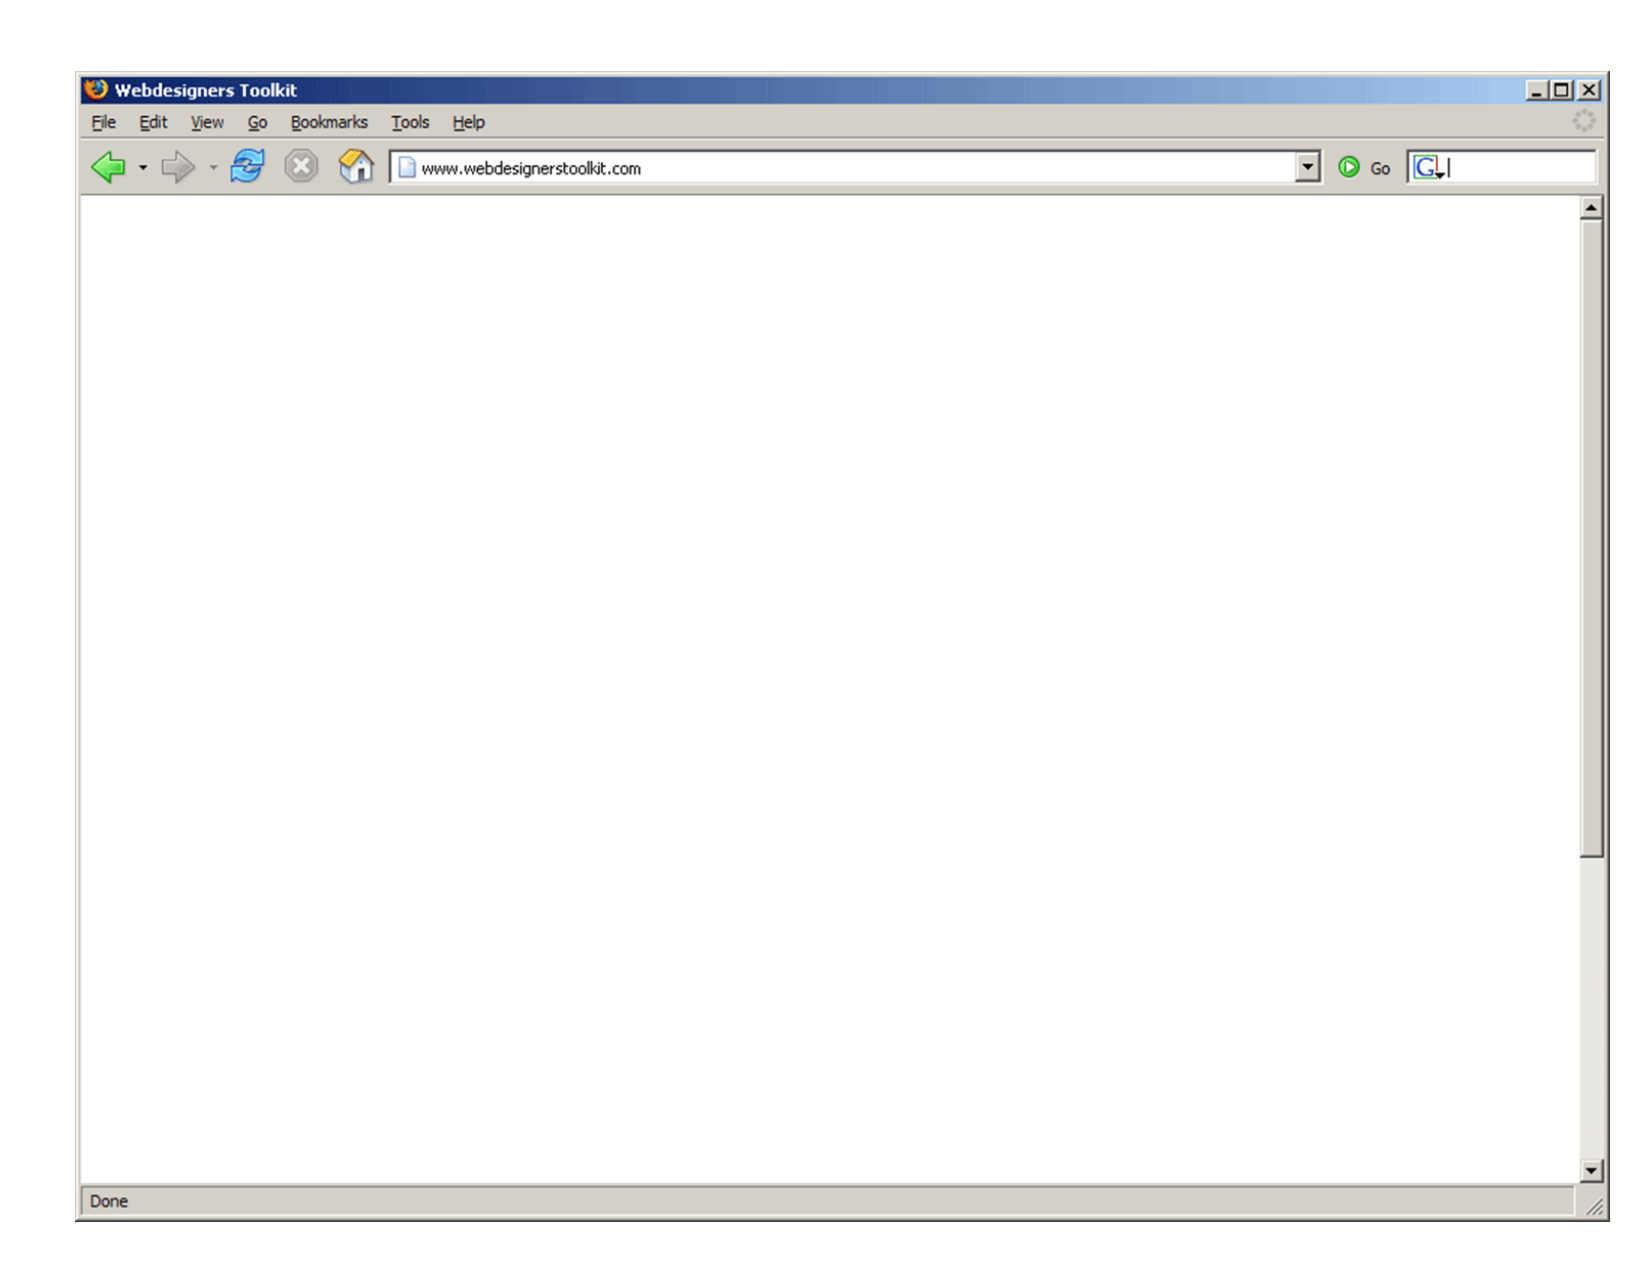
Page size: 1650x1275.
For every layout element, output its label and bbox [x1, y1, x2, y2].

picture [75, 71, 1610, 1222]
